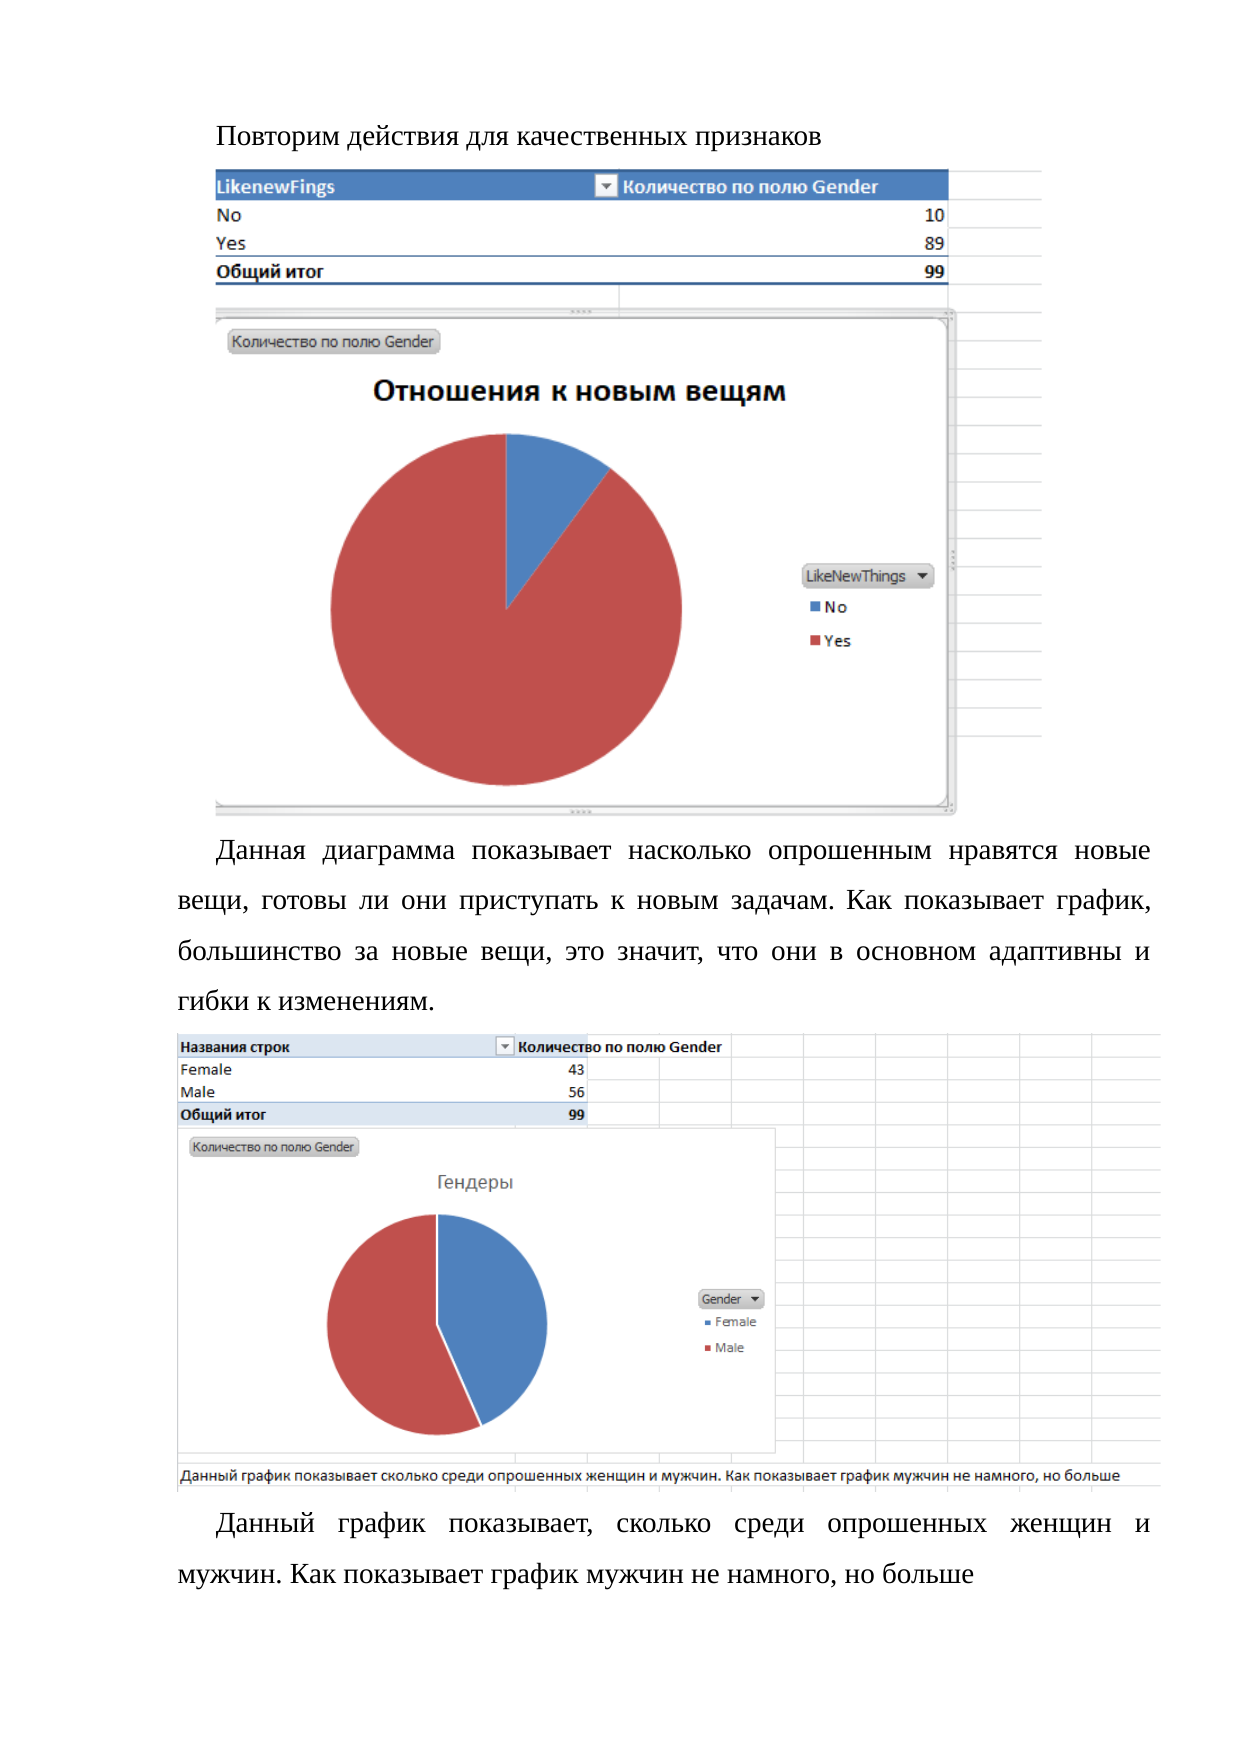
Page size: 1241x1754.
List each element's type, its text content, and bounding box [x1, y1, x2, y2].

text Данный график показывает, сколько среди опрошенных женщин и мужчин. Как показывает график мужчин не намного, но больше [177, 1505, 1152, 1589]
text Данная диаграмма показывает насколько опрошенным нравятся новые вещи, готовы ли они приступать к новым задачам. Как показывает график, большинство за новые вещи, это значит, что они в основном адаптивны и гибки к изменениям. [177, 832, 1152, 1017]
text Повторим действия для качественных признаков [177, 118, 1152, 152]
picture [215, 168, 1042, 819]
picture [177, 1033, 1161, 1492]
